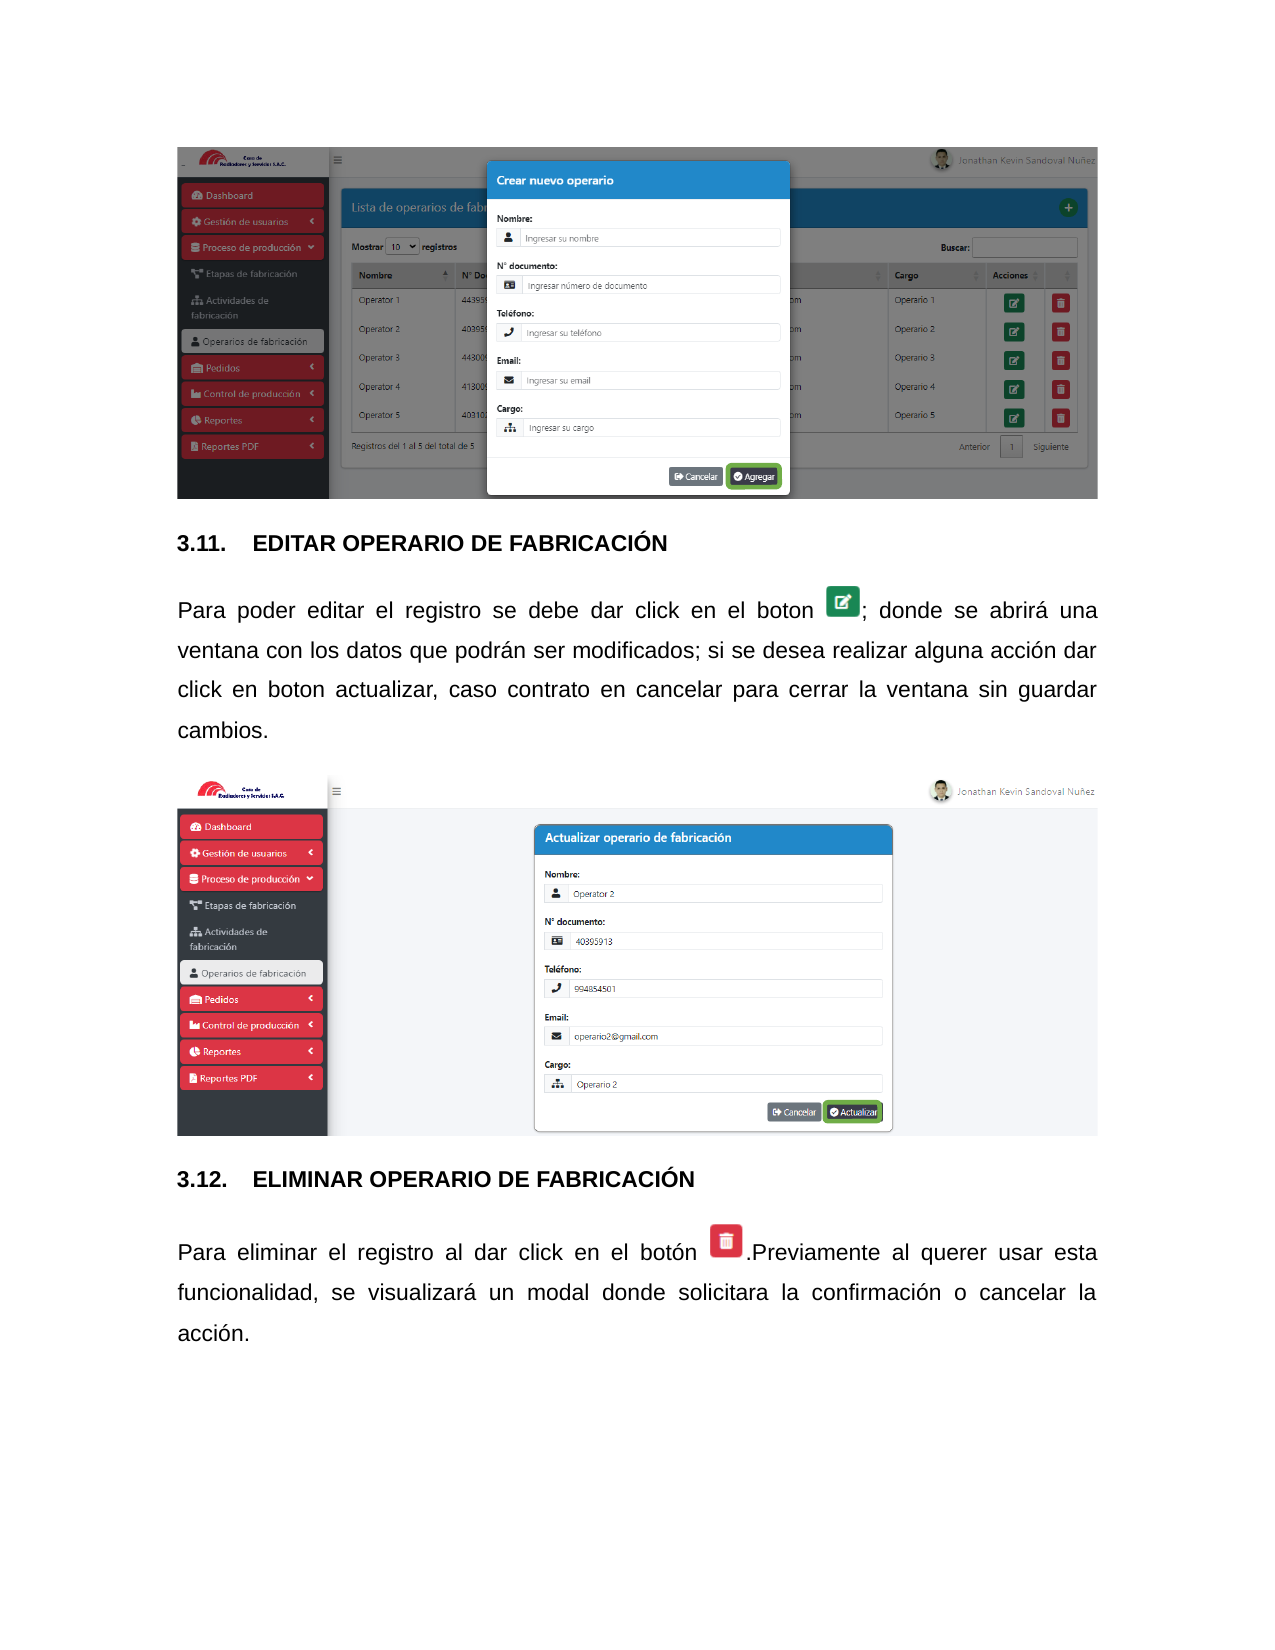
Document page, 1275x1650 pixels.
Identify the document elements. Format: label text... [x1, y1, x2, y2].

picture [709, 1222, 746, 1261]
list ELIMINAR OPERARIO DE FABRICACIÓN [177, 1166, 1098, 1193]
list EDITAR OPERARIO DE FABRICACIÓN [177, 530, 1098, 556]
text Para poder editar el registro se debe dar click en el boton ; donde se abrirá una ventana con los datos que podrán ser modificados; si se desea realizar alguna acción dar click en boton actualizar, caso contrato en cancelar para cerrar la ventana sin guardar cambios. [177, 586, 1098, 744]
picture [177, 775, 1098, 1136]
text Para eliminar el registro al dar click en el botón .Previamente al querer usar esta funcionalidad, se visualizará un modal donde solicitara la confirmación o cancelar la acción. [177, 1222, 1098, 1347]
picture [177, 147, 1098, 499]
picture [826, 585, 862, 619]
